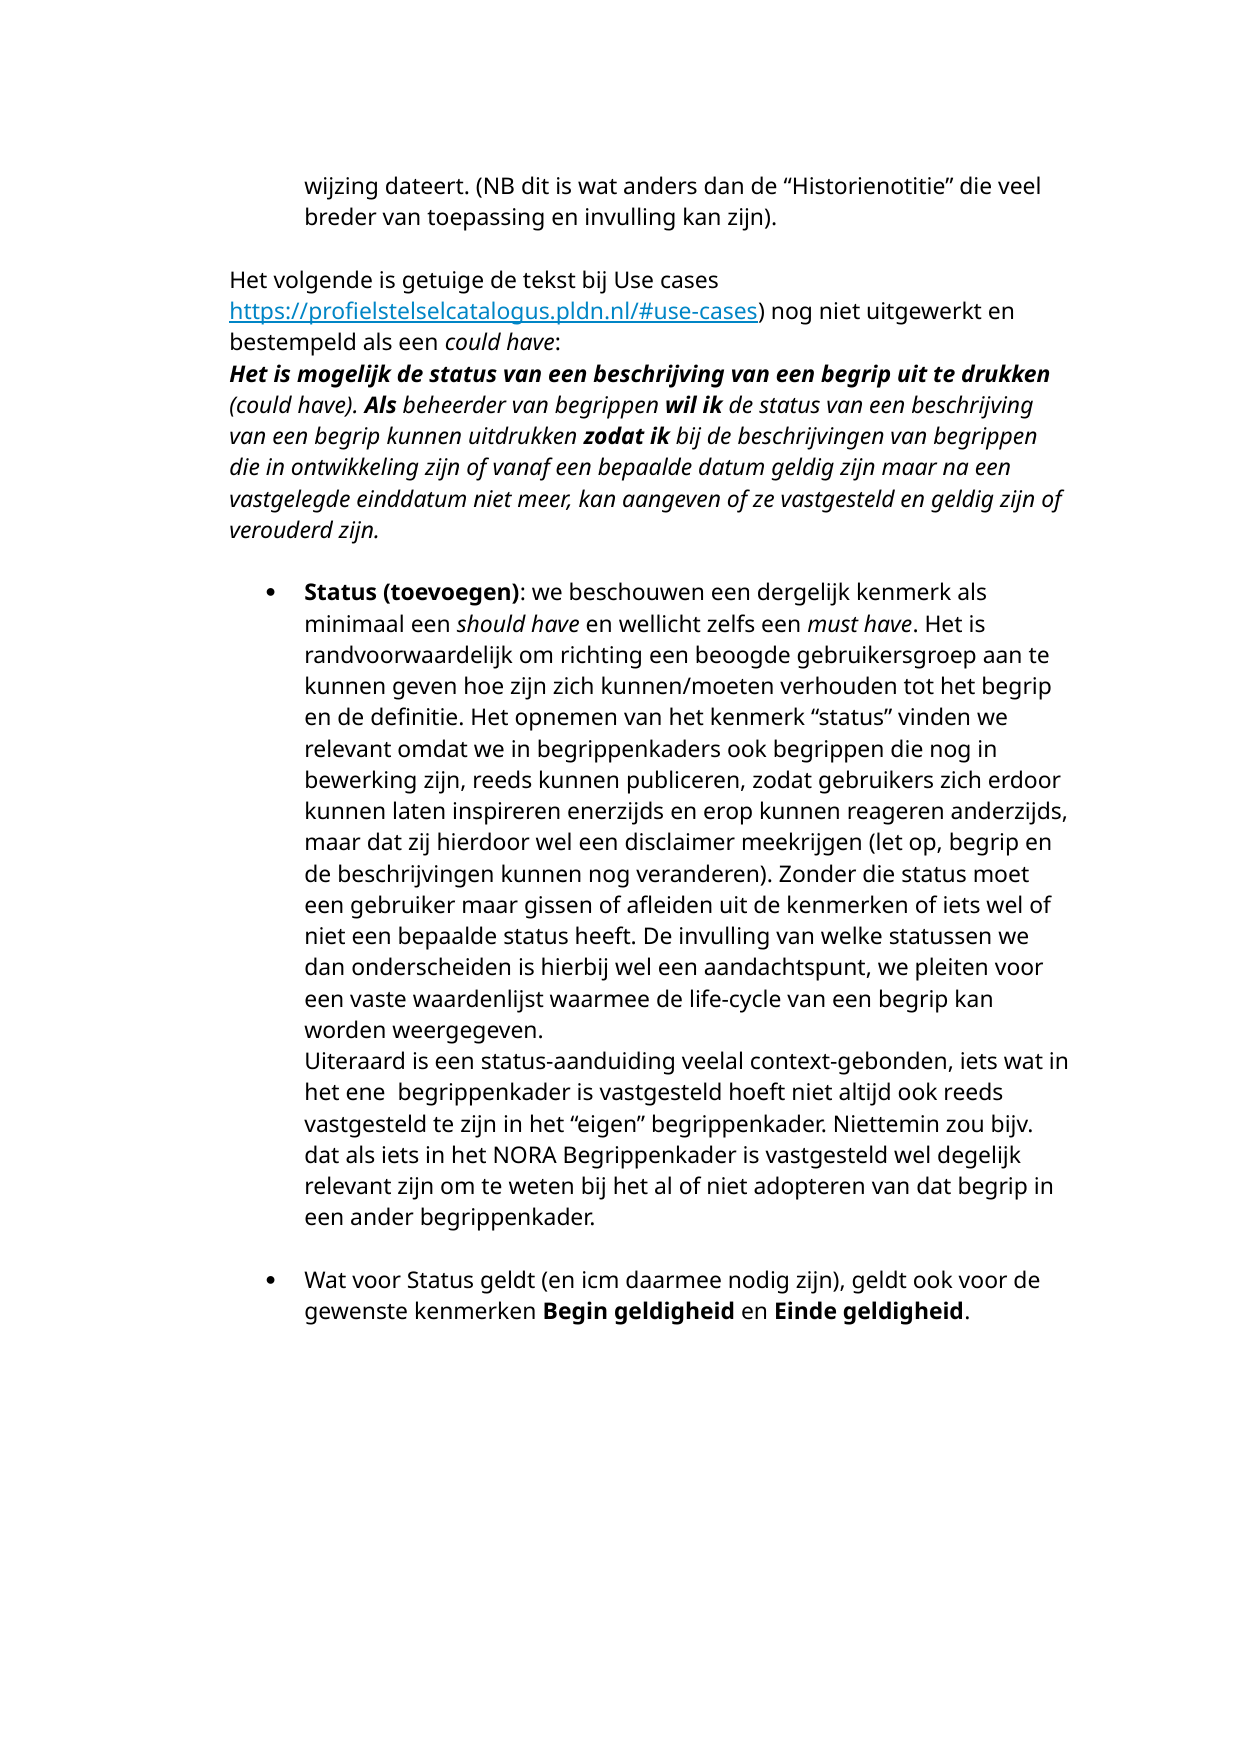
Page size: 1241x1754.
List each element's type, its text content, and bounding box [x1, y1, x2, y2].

list Wat voor Status geldt (en icm daarmee nodig zijn), geldt ook voor de gewenste kenmerken Begin geldigheid en Einde geldigheid. [267, 1264, 1070, 1326]
list Status (toevoegen): we beschouwen een dergelijk kenmerk als minimaal een should have en wellicht zelfs een must have. Het is randvoorwaardelijk om richting een beoogde gebruikersgroep aan te kunnen geven hoe zijn zich kunnen/moeten verhouden tot het begrip en de definitie. Het opnemen van het kenmerk “status” vinden we relevant omdat we in begrippenkaders ook begrippen die nog in bewerking zijn, reeds kunnen publiceren, zodat gebruikers zich erdoor kunnen laten inspireren enerzijds en erop kunnen reageren anderzijds, maar dat zij hierdoor wel een disclaimer meekrijgen (let op, begrip en de beschrijvingen kunnen nog veranderen). Zonder die status moet een gebruiker maar gissen of afleiden uit de kenmerken of iets wel of niet een bepaalde status heeft. De invulling van welke statussen we dan onderscheiden is hierbij wel een aandachtspunt, we pleiten voor een vaste waardenlijst waarmee de life-cycle van een begrip kan worden weergegeven. [267, 576, 1070, 1045]
text Het is mogelijk de status van een beschrijving van een begrip uit te drukken (could have). Als beheerder van begrippen wil ik de status van een beschrijving van een begrip kunnen uitdrukken zodat ik bij de beschrijvingen van begrippen die in ontwikkeling zijn of vanaf een bepaalde datum geldig zijn maar na een vastgelegde einddatum niet meer, kan aangeven of ze vastgesteld en geldig zijn of verouderd zijn. [229, 358, 1070, 545]
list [267, 170, 1070, 233]
text Uiteraard is een status-aanduiding veelal context-gebonden, iets wat in het ene begrippenkader is vastgesteld hoeft niet altijd ook reeds vastgesteld te zijn in het “eigen” begrippenkader. Niettemin zou bijv. dat als iets in het NORA Begrippenkader is vastgesteld wel degelijk relevant zijn om te weten bij het al of niet adopteren van dat begrip in een ander begrippenkader. [304, 1045, 1070, 1233]
text Het volgende is getuige de tekst bij Use cases https://profielstelselcatalogus.pldn.nl/#use-cases) nog niet uitgewerkt en bestempeld als een could have: [229, 264, 1070, 358]
